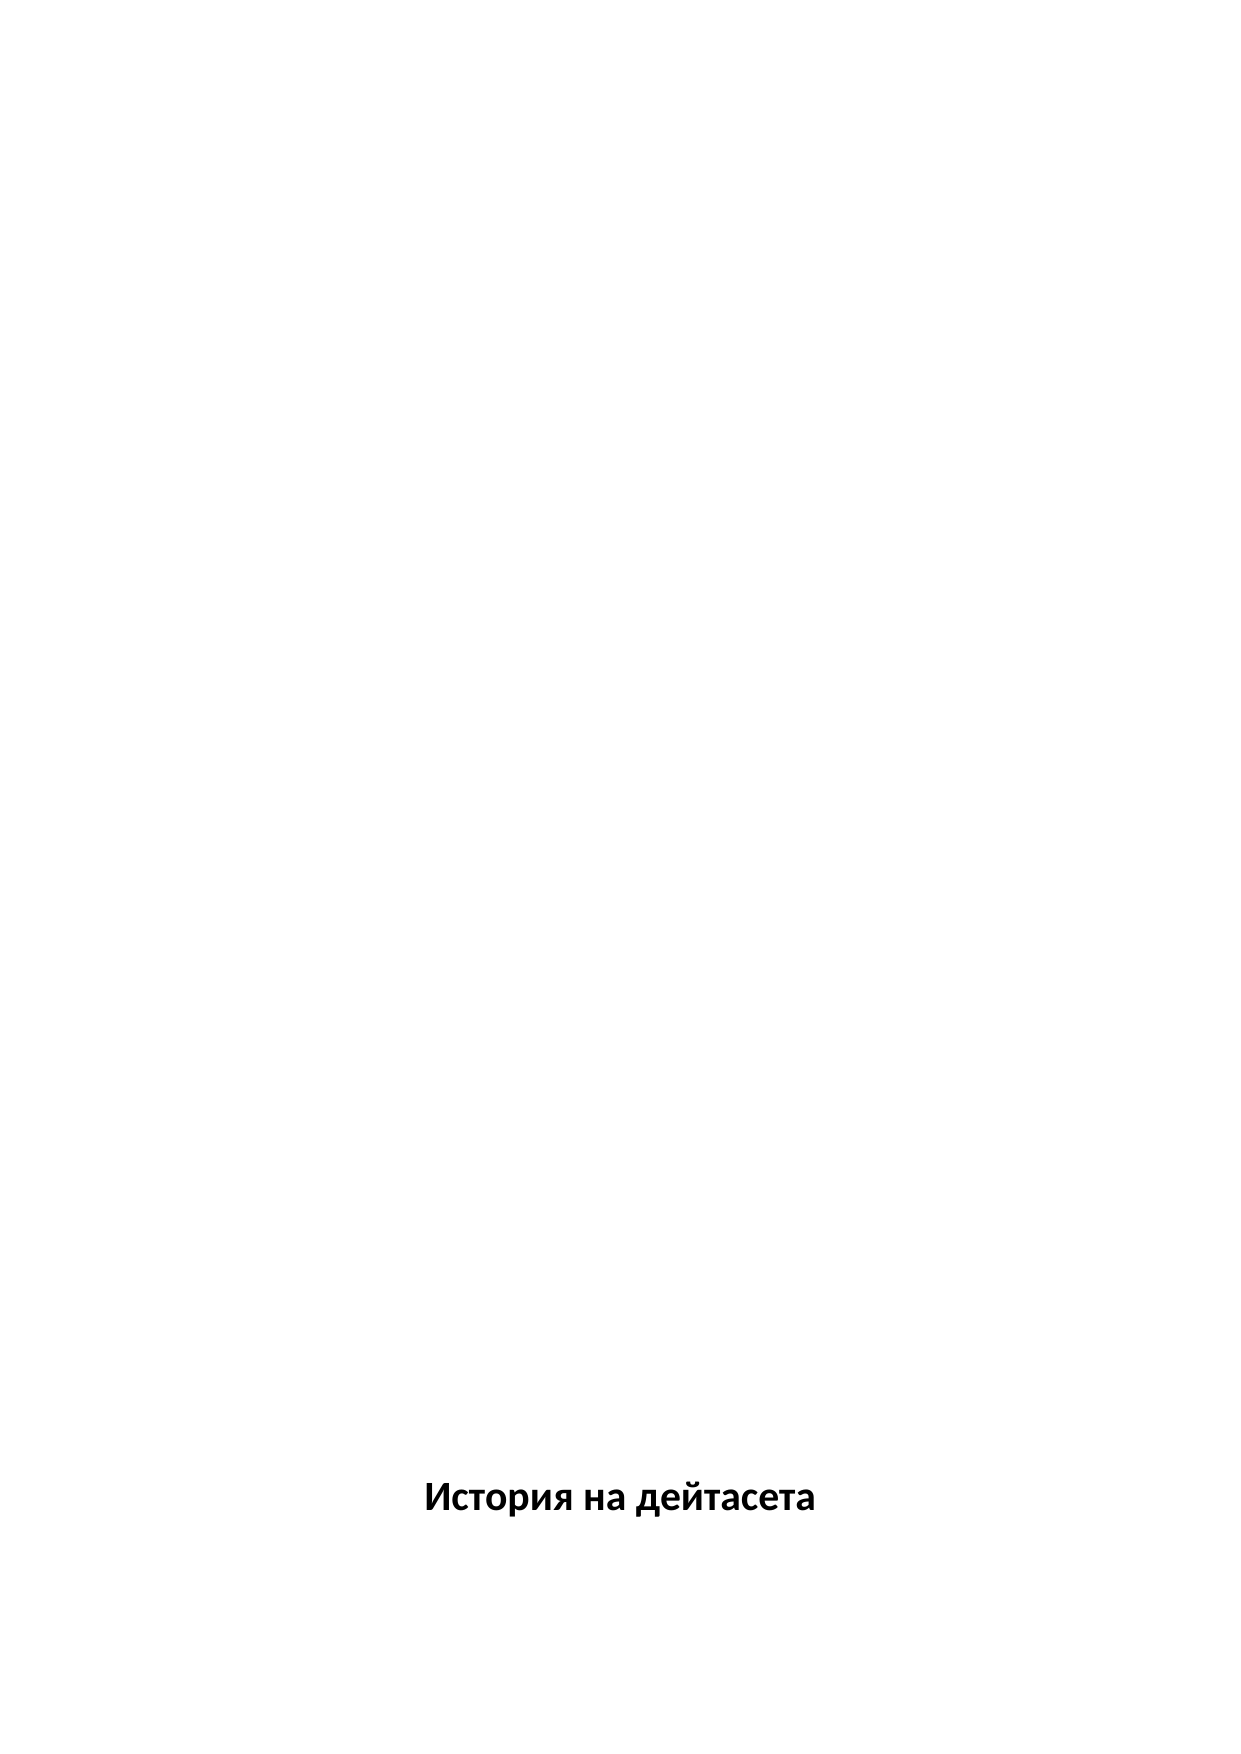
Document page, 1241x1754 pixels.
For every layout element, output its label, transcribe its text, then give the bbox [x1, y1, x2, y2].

text История на дейтасета [148, 1470, 1093, 1521]
